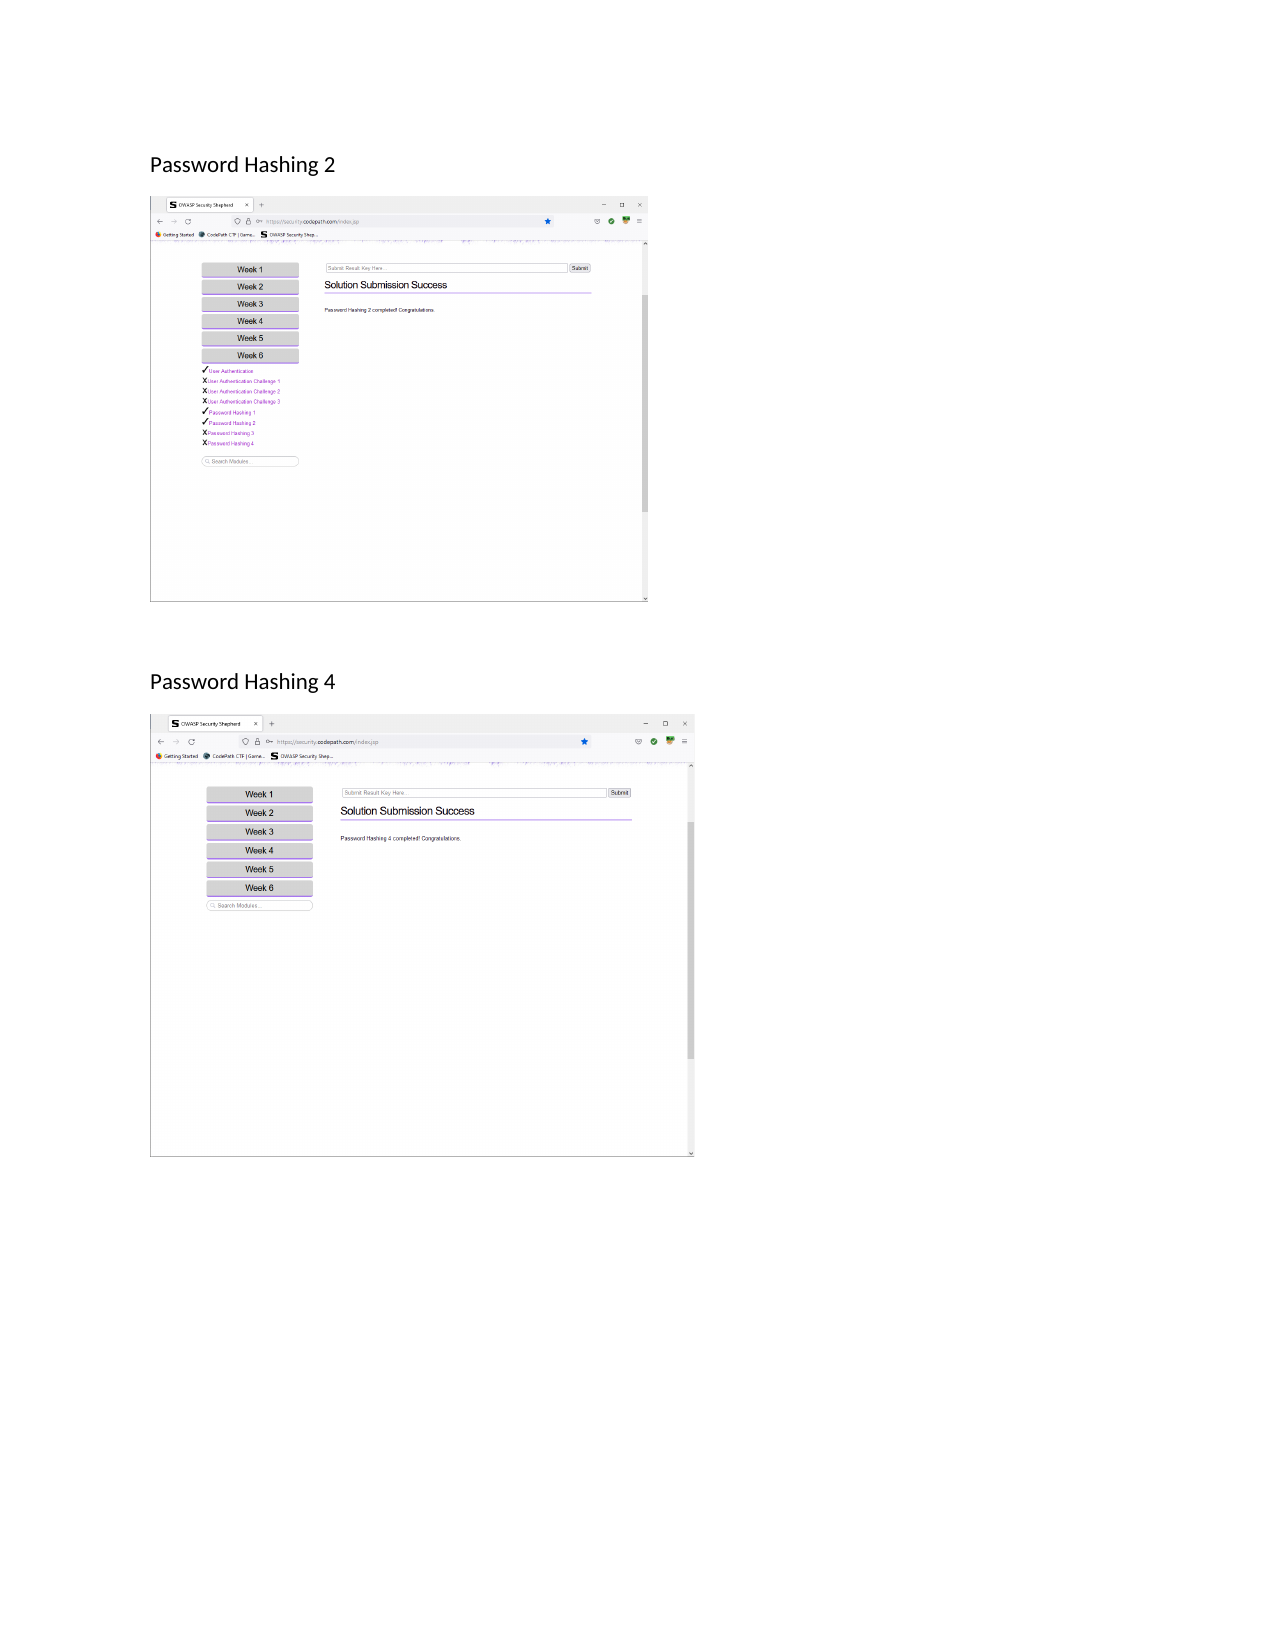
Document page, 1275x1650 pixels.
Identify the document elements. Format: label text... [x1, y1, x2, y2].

text Password Hashing 4 [150, 667, 1125, 695]
picture [150, 714, 695, 1157]
text Password Hashing 2 [150, 150, 1125, 178]
picture [150, 196, 648, 602]
